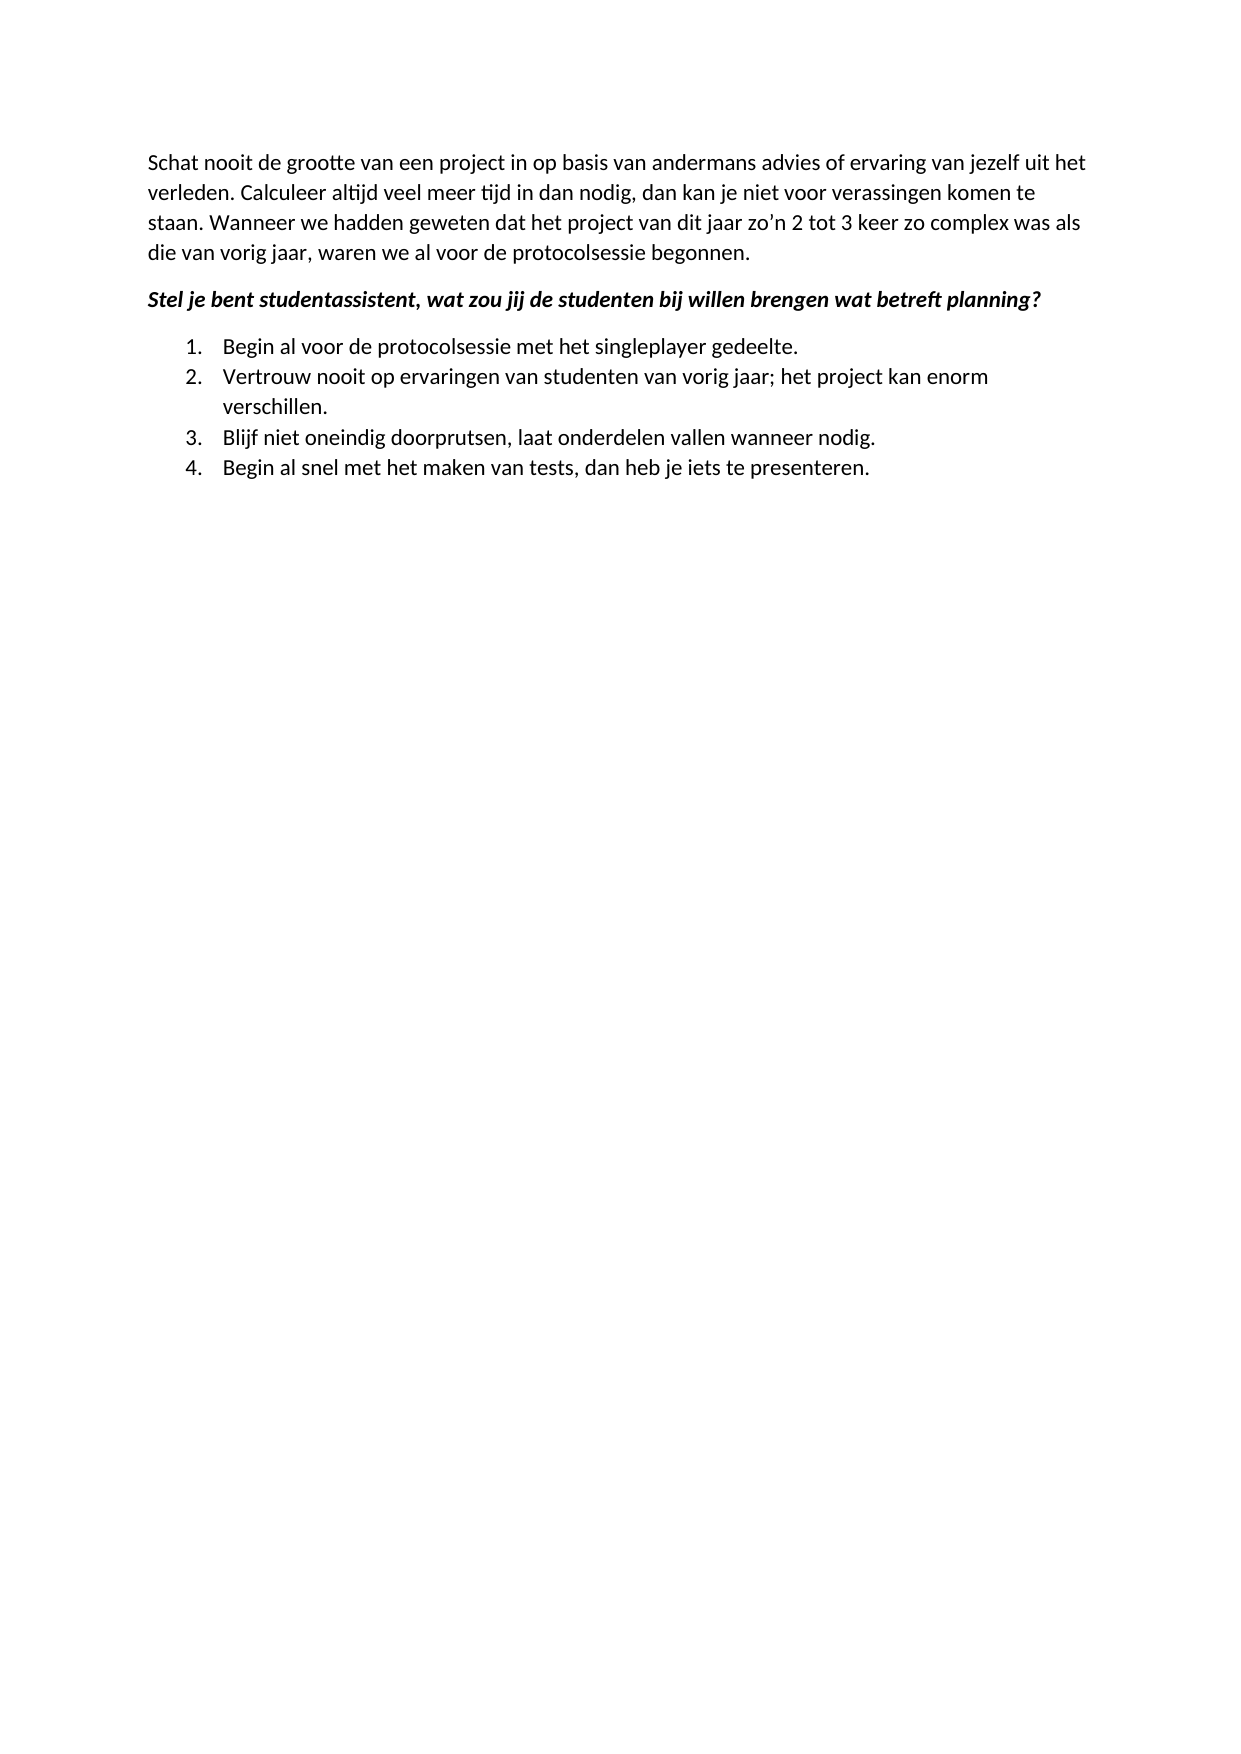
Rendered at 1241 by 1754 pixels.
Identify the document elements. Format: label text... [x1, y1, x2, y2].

list Vertrouw nooit op ervaringen van studenten van vorig jaar; het project kan enorm verschillen. [185, 362, 1093, 420]
text Stel je bent studentassistent, wat zou jij de studenten bij willen brengen wat betreft planning? [148, 285, 1093, 313]
list Begin al snel met het maken van tests, dan heb je iets te presenteren. [185, 453, 1093, 481]
text Schat nooit de grootte van een project in op basis van andermans advies of ervaring van jezelf uit het verleden. Calculeer altijd veel meer tijd in dan nodig, dan kan je niet voor verassingen komen te staan. Wanneer we hadden geweten dat het project van dit jaar zo’n 2 tot 3 keer zo complex was als die van vorig jaar, waren we al voor de protocolsessie begonnen. [148, 148, 1093, 266]
list Begin al voor de protocolsessie met het singleplayer gedeelte. [185, 332, 1093, 360]
list Blijf niet oneindig doorprutsen, laat onderdelen vallen wanneer nodig. [185, 423, 1093, 451]
